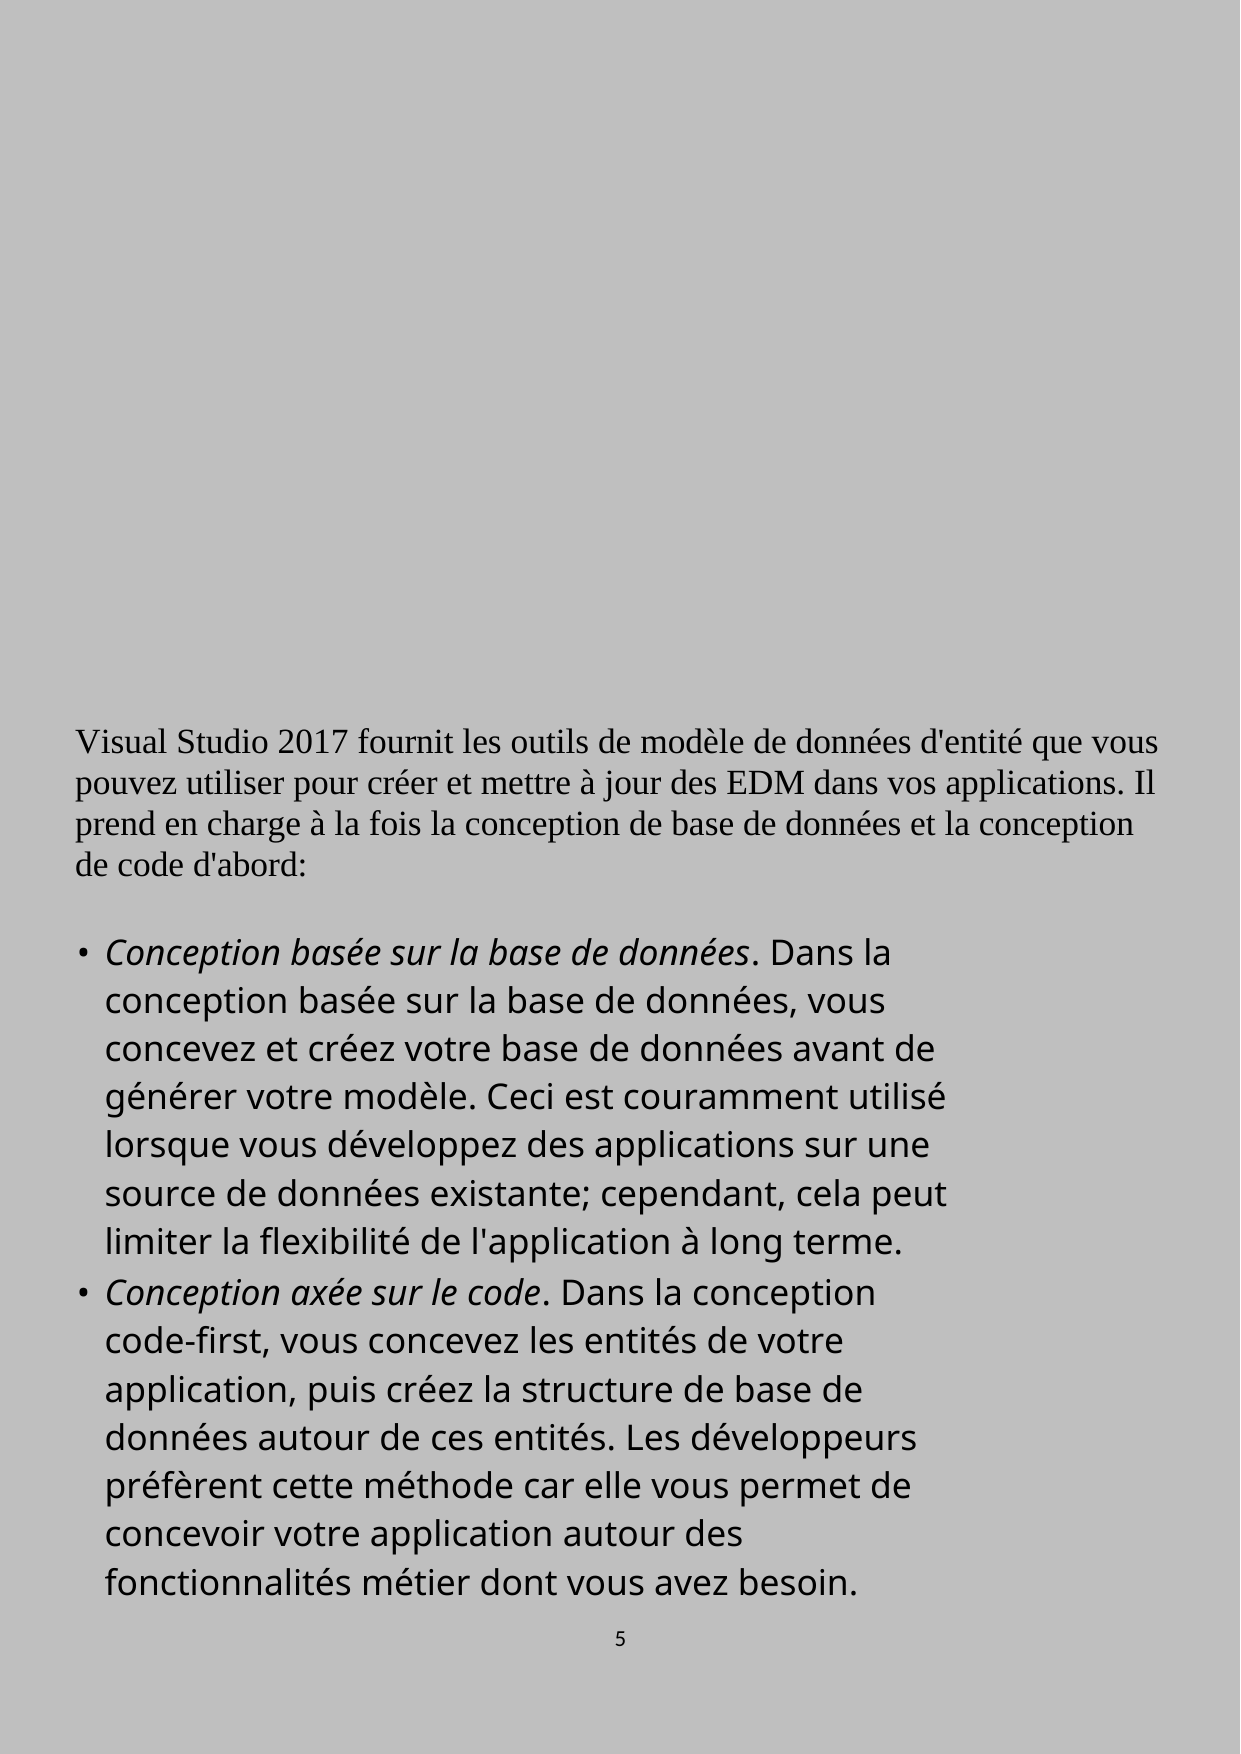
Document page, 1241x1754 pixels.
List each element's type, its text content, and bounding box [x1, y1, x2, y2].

table_cell • [75, 1266, 103, 1607]
table_header Conception basée sur la base de données. Dans la conception basée sur la base de données, vous concevez et créez votre base de données avant de générer votre modèle. Ceci est couramment utilisé lorsque vous développez des applications sur une source de données existante; cependant, cela peut limiter la flexibilité de l'application à long terme. [103, 926, 967, 1266]
text Visual Studio 2017 fournit les outils de modèle de données d'entité que vous pouvez utiliser pour créer et mettre à jour des EDM dans vos applications. Il prend en charge à la fois la conception de base de données et la conception de code d'abord: [75, 721, 1165, 884]
table_header • [75, 926, 103, 1266]
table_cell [103, 1266, 967, 1607]
